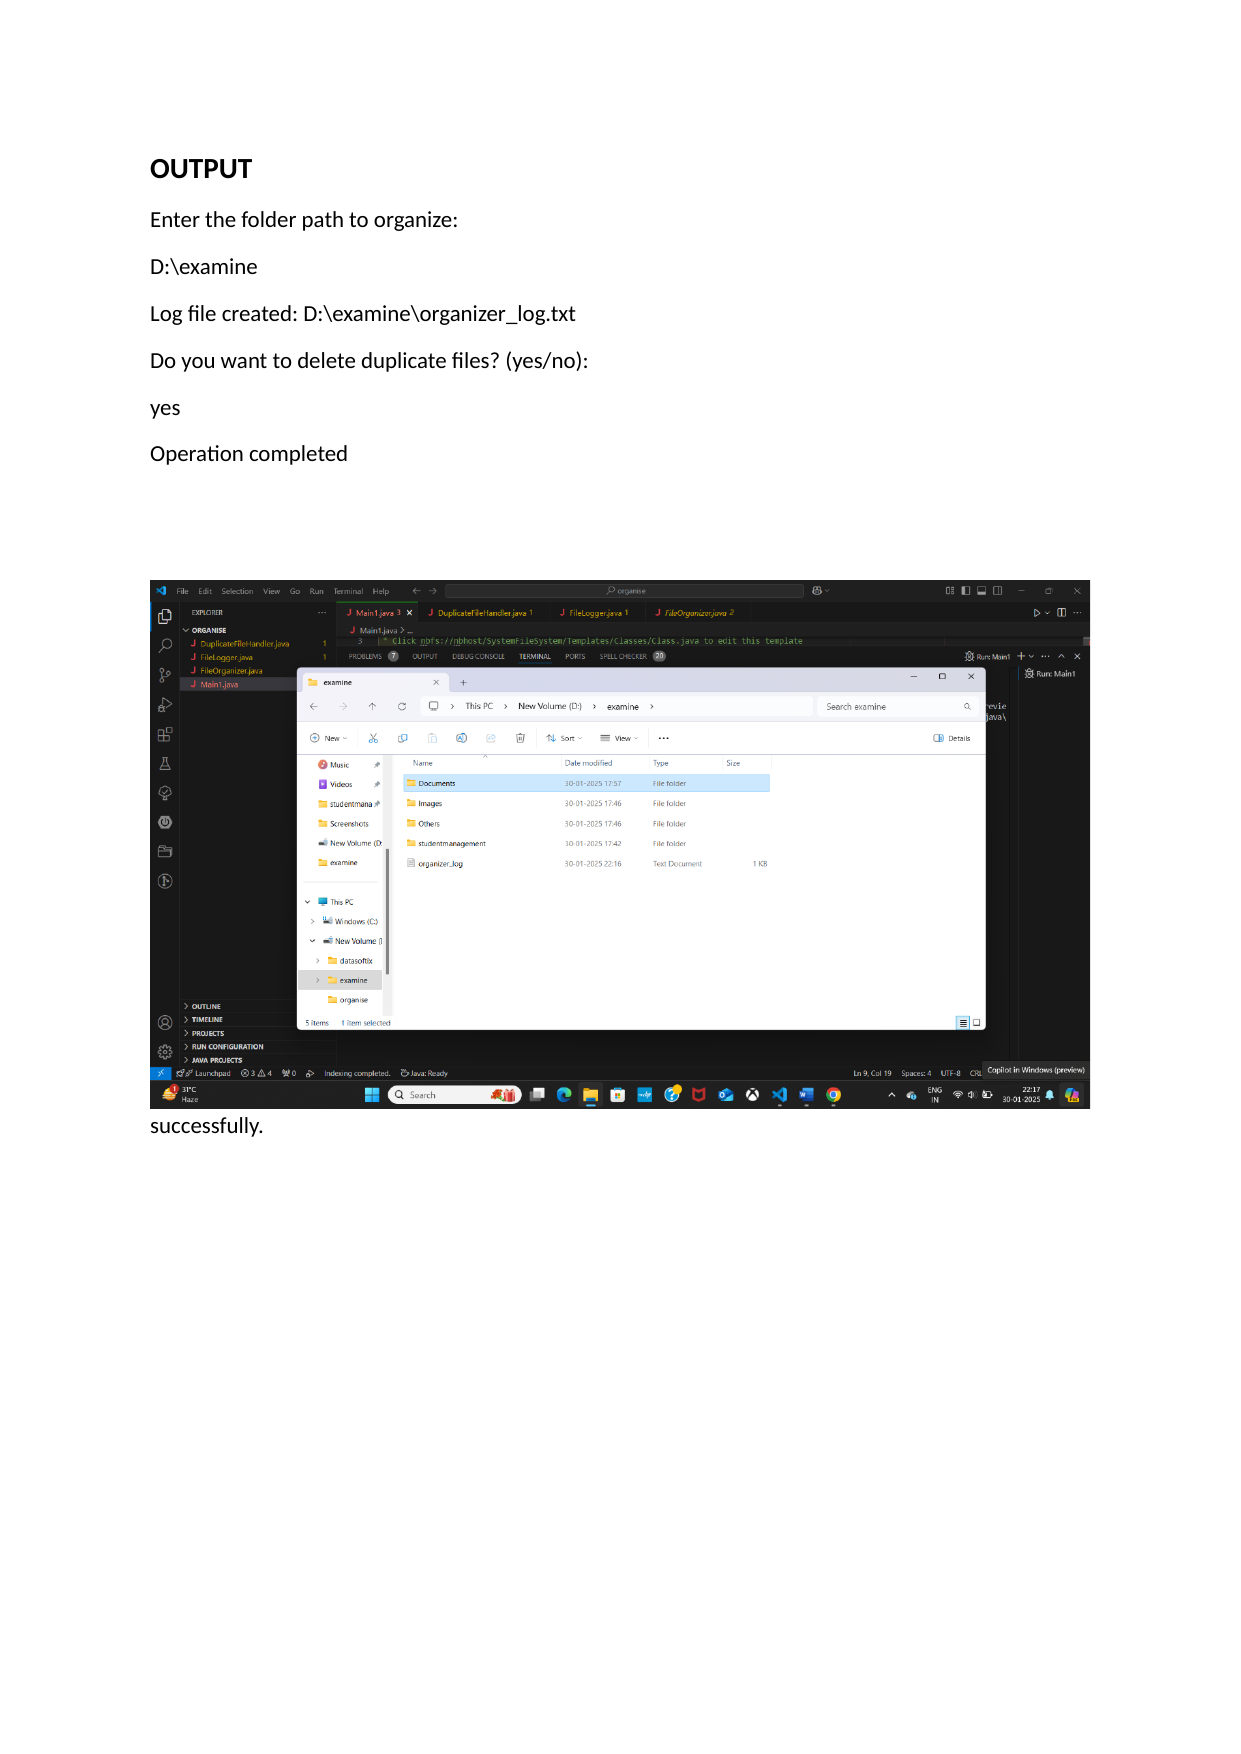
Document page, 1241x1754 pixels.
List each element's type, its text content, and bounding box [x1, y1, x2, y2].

text Log file created: D:\examine\organizer_log.txt [150, 299, 1090, 327]
text D:\examine [150, 252, 1090, 280]
text Operation completed [150, 439, 1090, 467]
text successfully. [150, 1109, 1090, 1139]
text OUTPUT [150, 150, 1090, 186]
text Do you want to delete duplicate files? (yes/no): [150, 346, 1090, 374]
text yes [150, 393, 1090, 421]
picture [150, 580, 1091, 1109]
text Enter the folder path to organize: [150, 205, 1090, 233]
